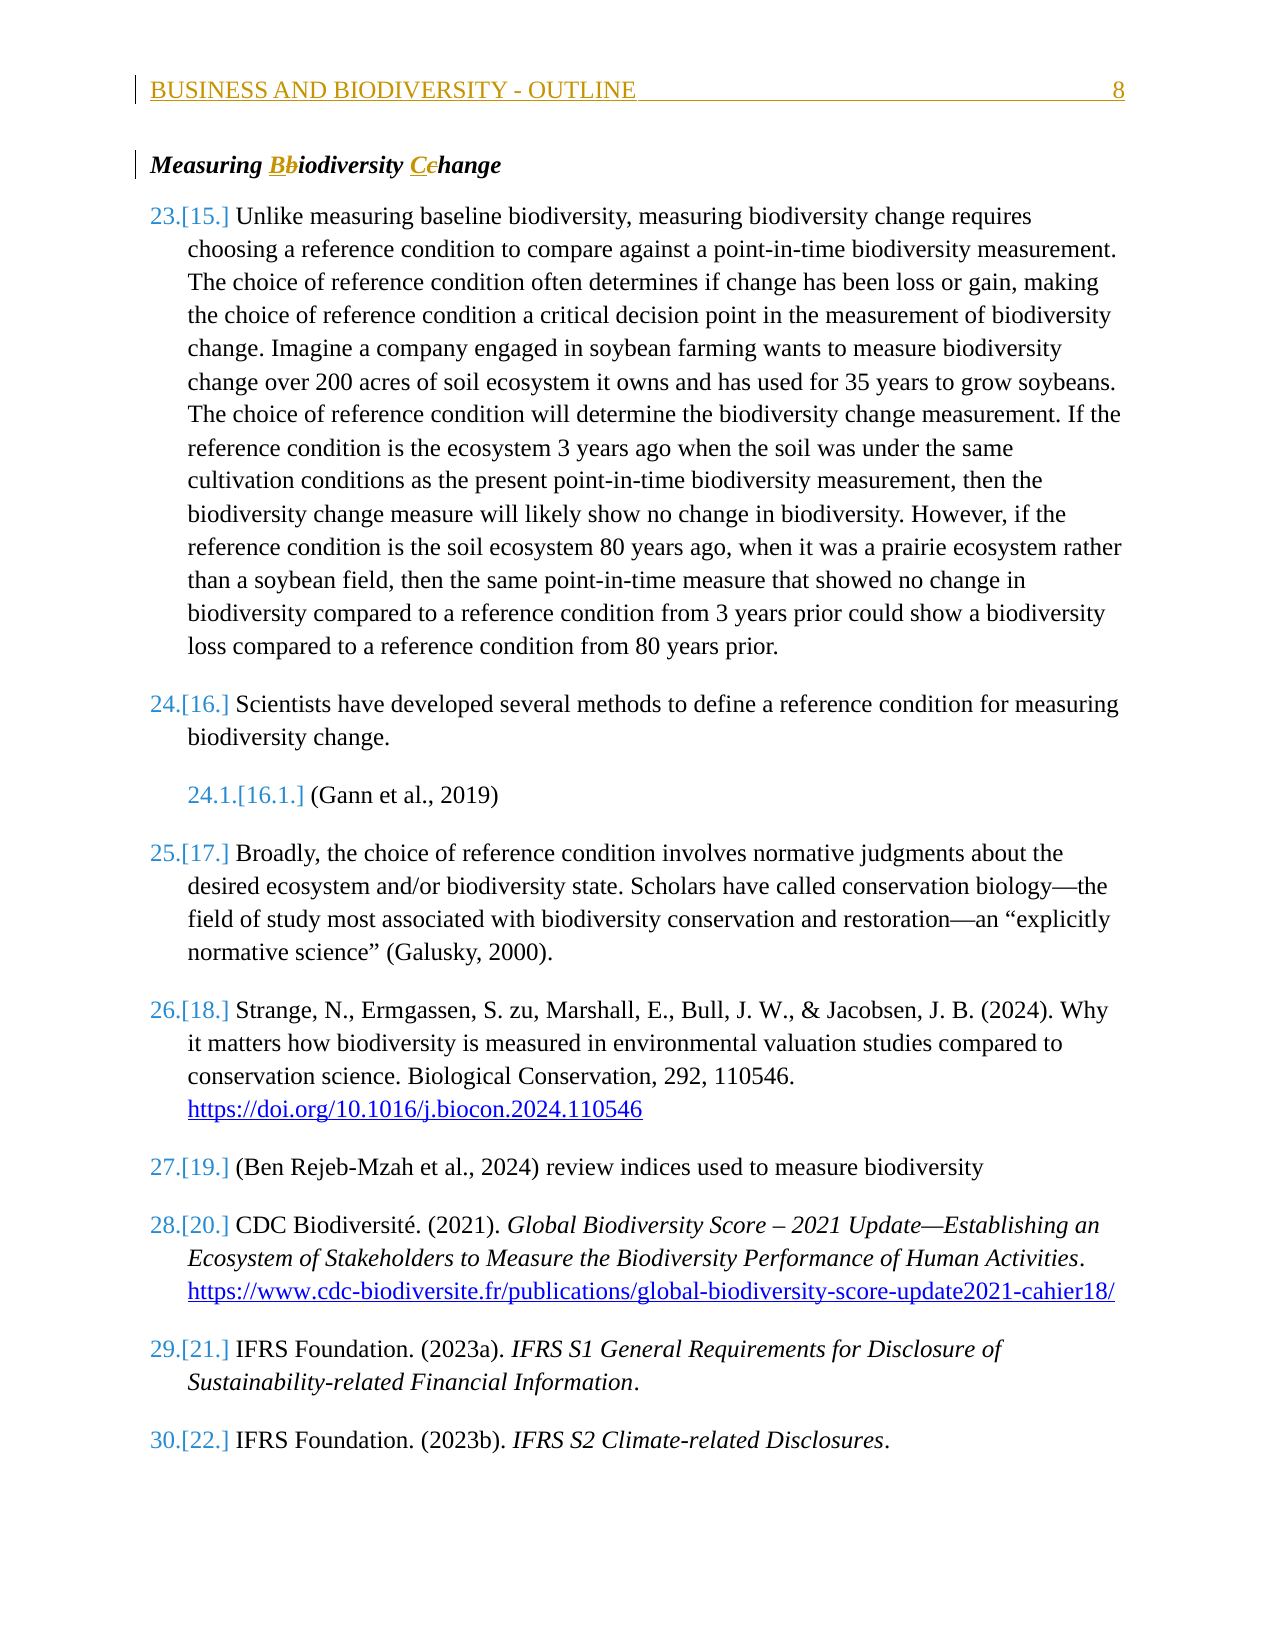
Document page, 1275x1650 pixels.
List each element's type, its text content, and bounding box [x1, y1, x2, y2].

list IFRS Foundation. (2023a). IFRS S1 General Requirements for Disclosure of Sustainability-related Financial Information. [150, 1334, 1125, 1396]
list Strange, N., Ermgassen, S. zu, Marshall, E., Bull, J. W., & Jacobsen, J. B. (2024). Why it matters how biodiversity is measured in environmental valuation studies compared to conservation science. Biological Conservation, 292, 110546. https://doi.org/10.1016/j.biocon.2024.110546 [150, 995, 1125, 1123]
list Broadly, the choice of reference condition involves normative judgments about the desired ecosystem and/or biodiversity state. Scholars have called conservation biology—the field of study most associated with biodiversity conservation and restoration—an “explicitly normative science” (Galusky, 2000). [150, 838, 1125, 966]
list (Ben Rejeb-Mzah et al., 2024) review indices used to measure biodiversity [150, 1152, 1125, 1181]
list (Gann et al., 2019) [187, 780, 1125, 808]
list Scientists have developed several methods to define a reference condition for measuring biodiversity change. [150, 689, 1125, 751]
list CDC Biodiversité. (2021). Global Biodiversity Score – 2021 Update—Establishing an Ecosystem of Stakeholders to Measure the Biodiversity Performance of Human Activities. https://www.cdc-biodiversite.fr/publications/global-biodiversity-score-update2021-cahier18/ [150, 1210, 1125, 1305]
list IFRS Foundation. (2023b). IFRS S2 Climate-related Disclosures. [150, 1425, 1125, 1454]
subtitle Measuring iodiversity hange [150, 150, 1125, 179]
list Unlike measuring baseline biodiversity, measuring biodiversity change requires choosing a reference condition to compare against a point-in-time biodiversity measurement. The choice of reference condition often determines if change has been loss or gain, making the choice of reference condition a critical decision point in the measurement of biodiversity change. Imagine a company engaged in soybean farming wants to measure biodiversity change over 200 acres of soil ecosystem it owns and has used for 35 years to grow soybeans. The choice of reference condition will determine the biodiversity change measurement. If the reference condition is the ecosystem 3 years ago when the soil was under the same cultivation conditions as the present point-in-time biodiversity measurement, then the biodiversity change measure will likely show no change in biodiversity. However, if the reference condition is the soil ecosystem 80 years ago, when it was a prairie ecosystem rather than a soybean field, then the same point-in-time measure that showed no change in biodiversity compared to a reference condition from 3 years prior could show a biodiversity loss compared to a reference condition from 80 years prior. [150, 201, 1125, 659]
